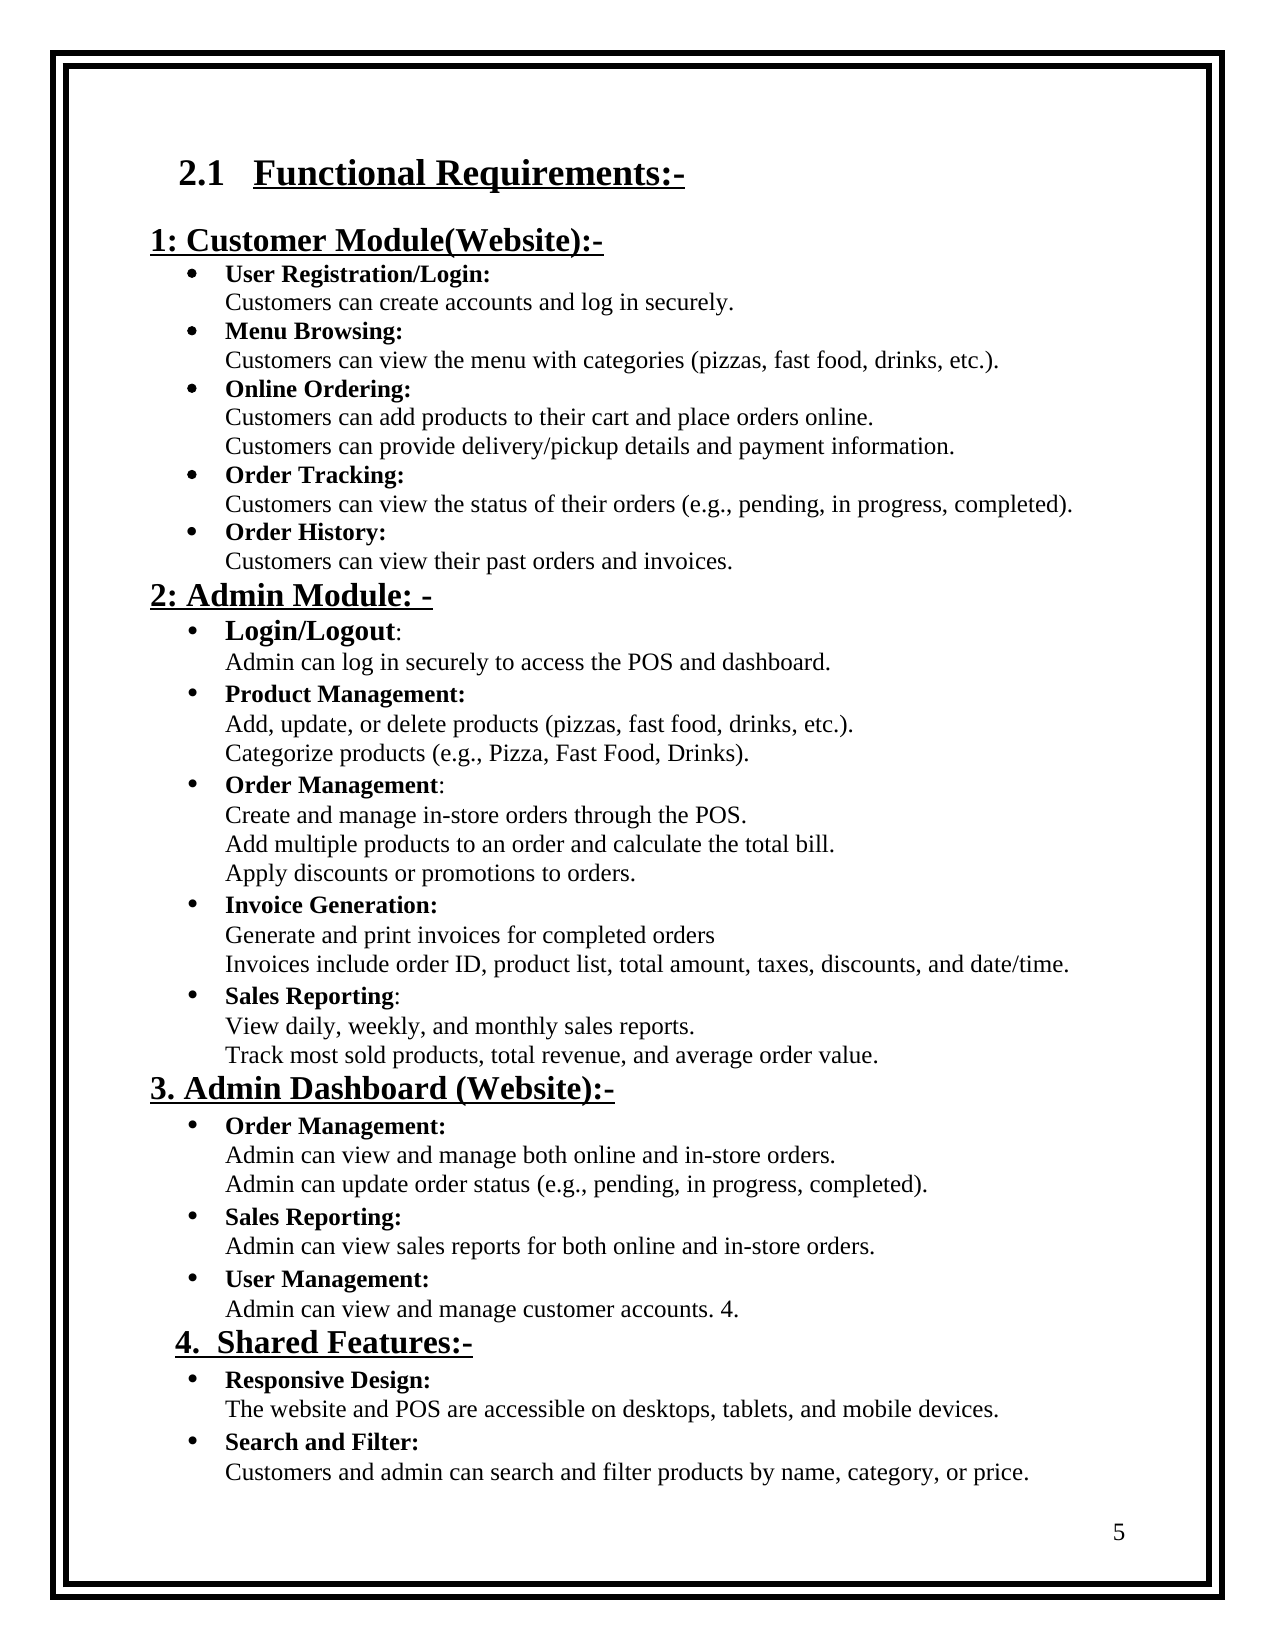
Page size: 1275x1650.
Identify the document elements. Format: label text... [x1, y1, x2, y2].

list Track most sold products, total revenue, and average order value. [225, 1040, 1125, 1068]
list Login/Logout: [187, 613, 1125, 647]
list Order Tracking: [187, 460, 1125, 489]
list The website and POS are accessible on desktops, tablets, and mobile devices. [225, 1394, 1125, 1423]
list Customers and admin can search and filter products by name, category, or price. [225, 1457, 1125, 1485]
list Sales Reporting: [187, 1198, 1125, 1231]
text 1: Customer Module(Website):- [150, 220, 1125, 259]
list Add multiple products to an order and calculate the total bill. [225, 829, 1125, 858]
list Online Ordering: [187, 374, 1125, 402]
list View daily, weekly, and monthly sales reports. [225, 1011, 1125, 1040]
list Invoice Generation: [187, 886, 1125, 920]
list Responsive Design: [187, 1361, 1125, 1394]
list Admin can view and manage both online and in-store orders. [225, 1140, 1125, 1169]
list Admin can update order status (e.g., pending, in progress, completed). [225, 1169, 1125, 1198]
list Search and Filter: [187, 1423, 1125, 1457]
list Customers can add products to their cart and place orders online. [225, 402, 1125, 431]
list Customers can create accounts and log in securely. [225, 287, 1125, 316]
list Categorize products (e.g., Pizza, Fast Food, Drinks). [225, 738, 1125, 767]
list User Management: [187, 1260, 1125, 1294]
list Generate and print invoices for completed orders [225, 920, 1125, 949]
list Customers can view the menu with categories (pizzas, fast food, drinks, etc.). [225, 345, 1125, 374]
list Apply discounts or promotions to orders. [225, 858, 1125, 886]
list Order History: [187, 517, 1125, 546]
list Admin can view and manage customer accounts. 4. [225, 1294, 1125, 1322]
list Admin can view sales reports for both online and in-store orders. [225, 1231, 1125, 1260]
list Customers can view the status of their orders (e.g., pending, in progress, completed). [225, 489, 1125, 517]
list Sales Reporting: [187, 977, 1125, 1011]
list Functional Requirements:- [178, 150, 1125, 193]
text 2: Admin Module: - [150, 575, 1125, 613]
list Add, update, or delete products (pizzas, fast food, drinks, etc.). [225, 709, 1125, 738]
list Customers can provide delivery/pickup details and payment information. [225, 431, 1125, 460]
list Create and manage in-store orders through the POS. [225, 800, 1125, 829]
list User Registration/Login: [187, 259, 1125, 287]
list Order Management: [187, 1107, 1125, 1140]
list Customers can view their past orders and invoices. [225, 546, 1125, 575]
list Order Management: [187, 767, 1125, 800]
list Product Management: [187, 676, 1125, 709]
text 4. Shared Features:- [150, 1322, 1125, 1361]
list Admin can log in securely to access the POS and dashboard. [225, 647, 1125, 676]
text Invoices include order ID, product list, total amount, taxes, discounts, and date/time. [150, 949, 1125, 977]
list Menu Browsing: [187, 316, 1125, 345]
list 3. Admin Dashboard (Website):- [150, 1068, 1125, 1107]
